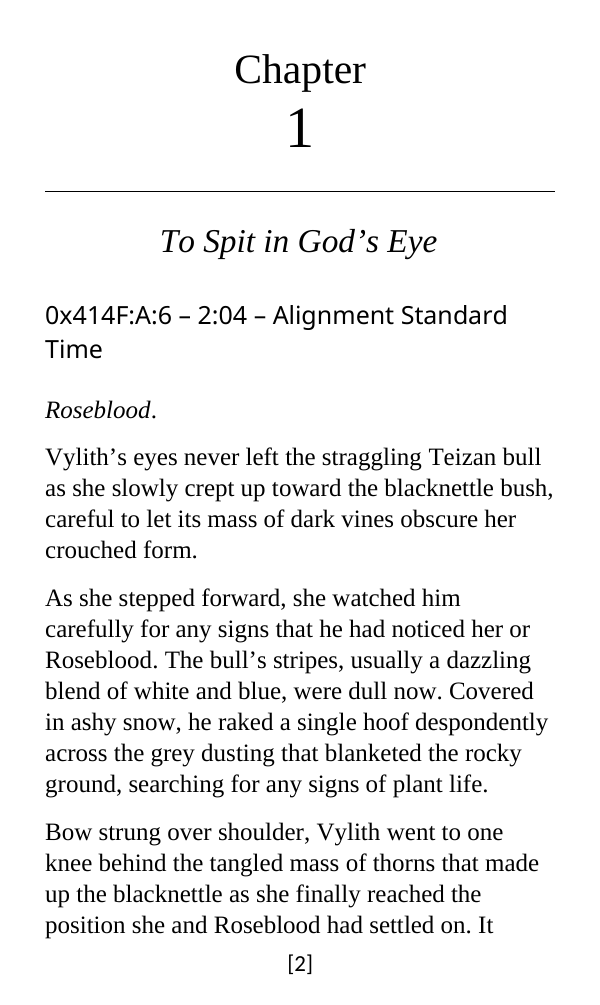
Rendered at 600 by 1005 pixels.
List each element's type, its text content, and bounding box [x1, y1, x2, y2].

text 0x414F:A:6 – 2:04 – Alignment Standard Time [45, 298, 555, 366]
text Roseblood. [45, 395, 555, 423]
text As she stepped forward, she watched him carefully for any signs that he had noticed her or Roseblood. The bull’s stripes, usually a dazzling blend of white and blue, were dull now. Covered in ashy snow, he raked a single hoof despondently across the grey dusting that blanketed the rocky ground, searching for any signs of plant life. [45, 583, 555, 798]
text Chapter [45, 45, 555, 93]
text 1 [45, 93, 555, 160]
text To Spit in God’s Eye [45, 221, 555, 259]
text Vylith’s eyes never left the straggling Teizan bull as she slowly crept up toward the blacknettle bush, careful to let its mass of dark vines obscure her crouched form. [45, 442, 555, 564]
